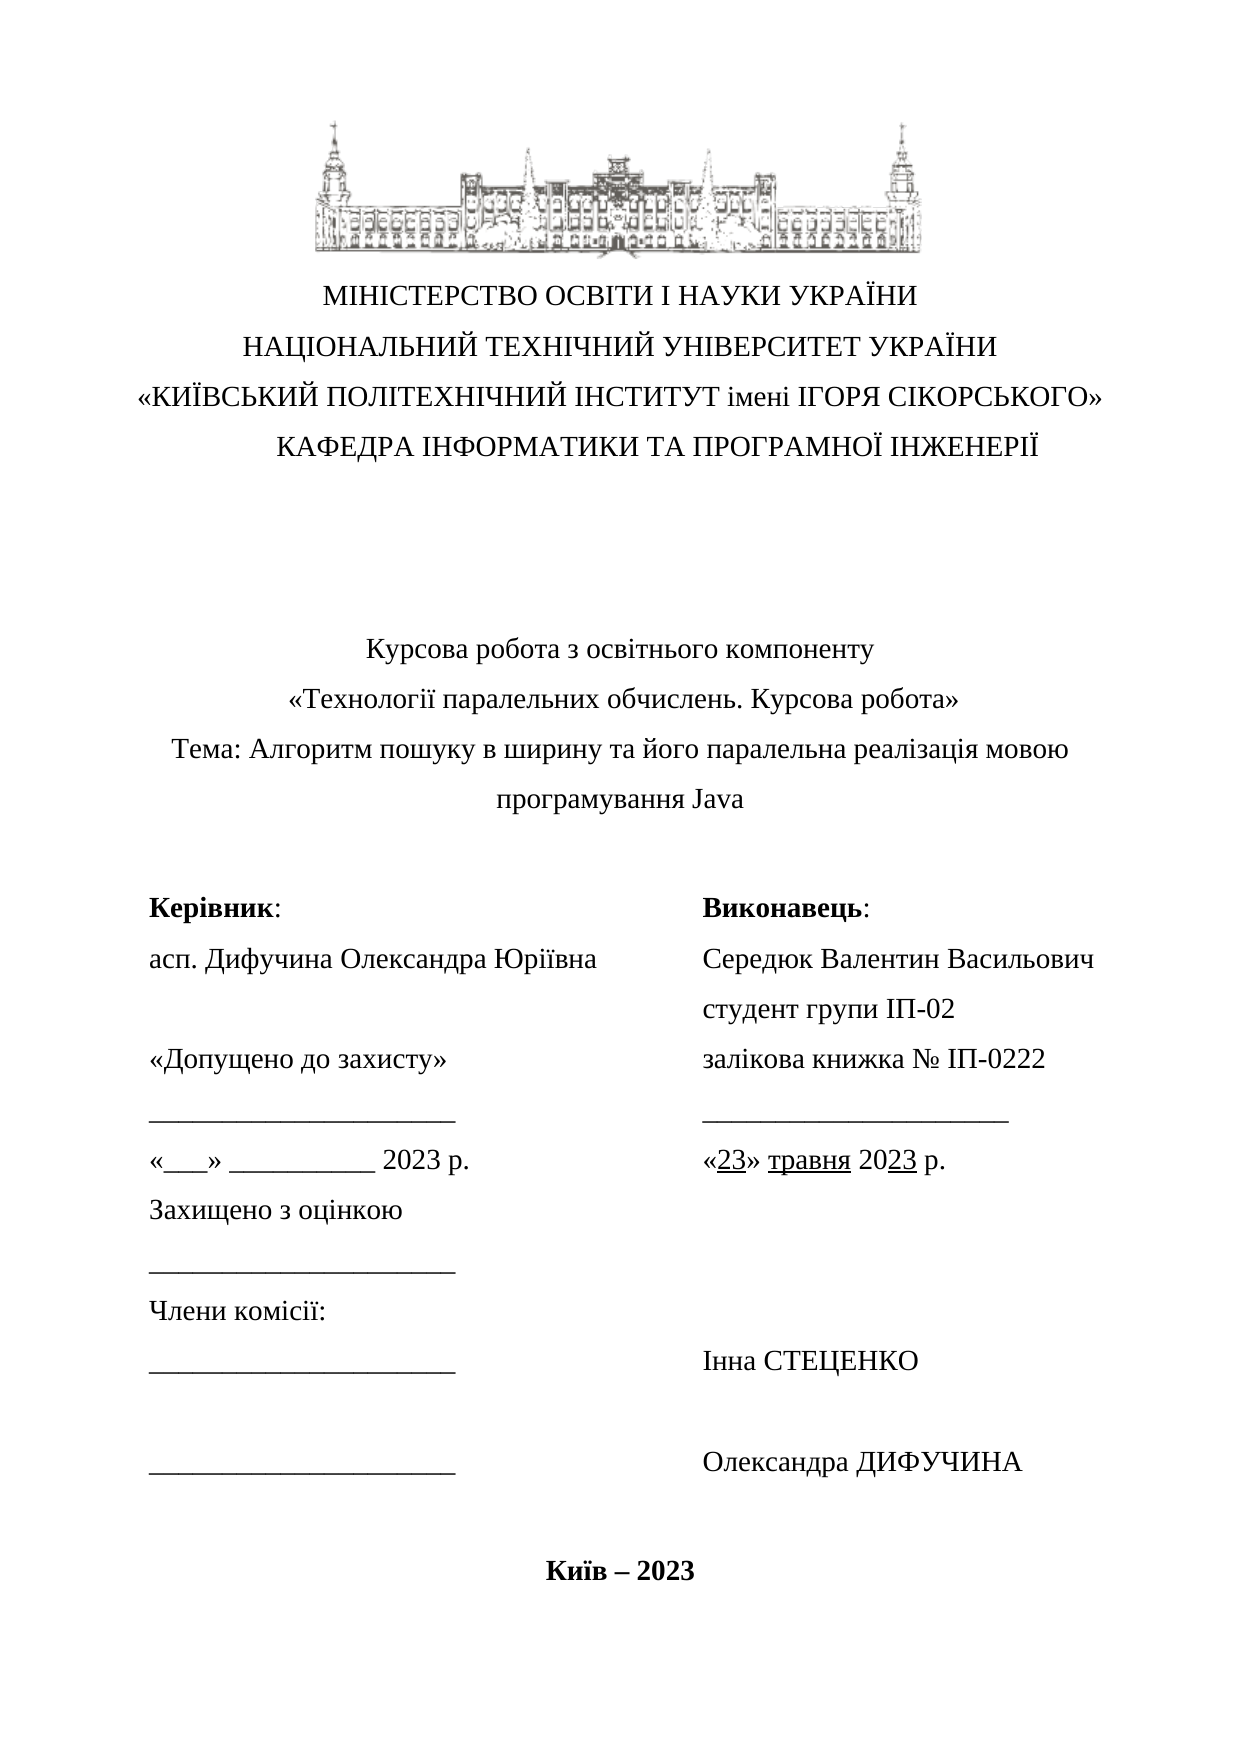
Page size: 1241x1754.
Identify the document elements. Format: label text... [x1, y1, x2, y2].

table_header Виконавець: Середюк Валентин Васильович студент групи ІП-02 залікова книжка № ІП-0222 _____________________ «23» травня 2023 р. Інна СТЕЦЕНКО Олександра ДИФУЧИНА [694, 882, 1104, 1553]
text КАФЕДРА ІНФОРМАТИКИ ТА ПРОГРАМНОЇ ІНЖЕНЕРІЇ [118, 429, 1122, 463]
text НАЦІОНАЛЬНИЙ ТЕХНІЧНИЙ УНІВЕРСИТЕТ УКРАЇНИ [118, 329, 1122, 362]
text «КИЇВСЬКИЙ ПОЛІТЕХНІЧНИЙ ІНСТИТУТ імені ІГОРЯ СІКОРСЬКОГО» [118, 379, 1122, 413]
text Київ – 2023 [118, 1553, 1122, 1586]
text МІНІСТЕРСТВО ОСВІТИ І НАУКИ УКРАЇНИ [118, 278, 1122, 312]
table_header Керівник: асп. Дифучина Олександра Юріївна «Допущено до захисту» _____________________ «___» __________ 2023 р. Захищено з оцінкою _____________________ Члени комісії: _____________________ _____________________ [141, 882, 694, 1553]
text «Технології паралельних обчислень. Курсова робота» [118, 681, 1122, 714]
text Тема: Алгоритм пошуку в ширину та його паралельна реалізація мовою програмування Java [118, 731, 1122, 815]
text Курсова робота з освітнього компоненту [118, 631, 1122, 664]
picture [314, 118, 926, 262]
